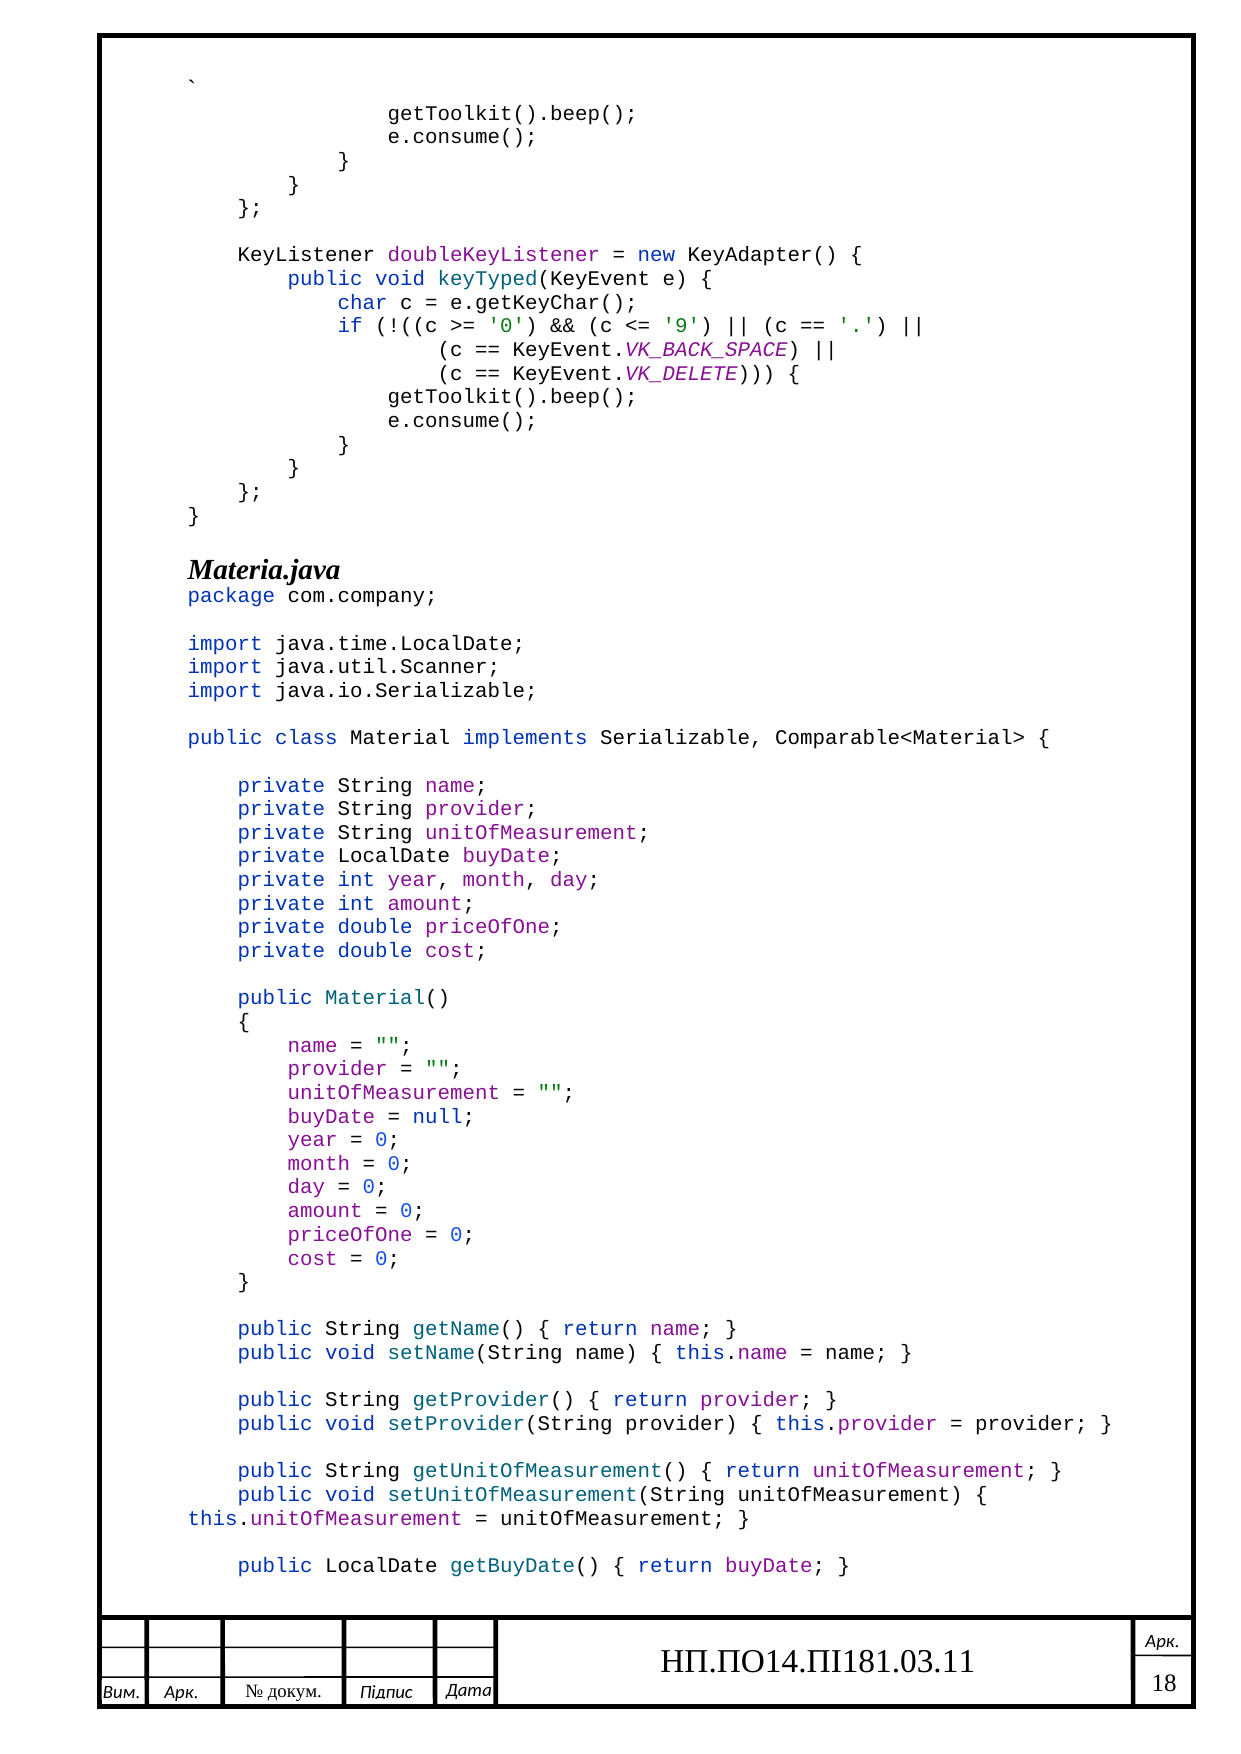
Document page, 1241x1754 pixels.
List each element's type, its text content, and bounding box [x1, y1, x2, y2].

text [187, 585, 1162, 1578]
text Materia.java [187, 552, 1162, 585]
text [187, 103, 1162, 528]
